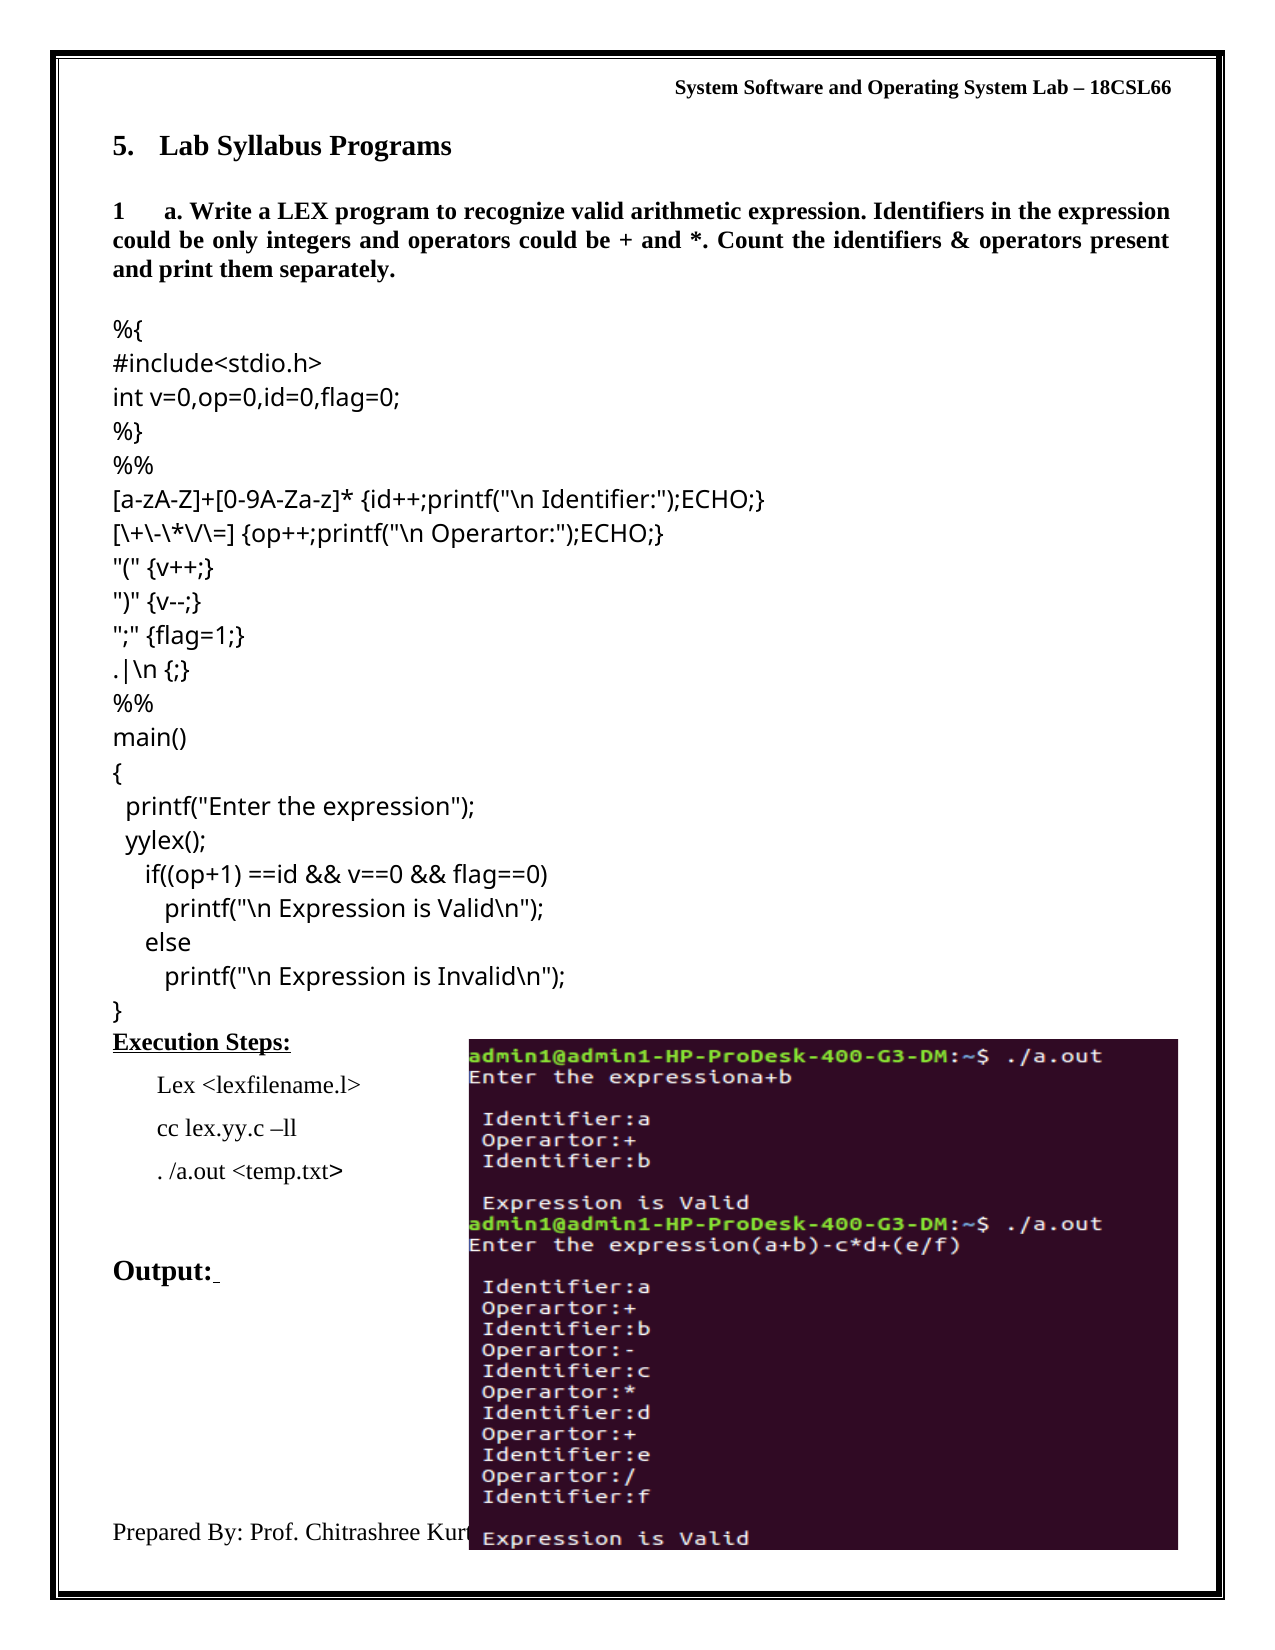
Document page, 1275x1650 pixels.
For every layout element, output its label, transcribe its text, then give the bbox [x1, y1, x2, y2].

text . /a.out <temp.txt> [157, 1156, 468, 1187]
text Lex <lexfilename.l> [157, 1070, 468, 1098]
subtitle Lab Syllabus Programs [112, 128, 1097, 161]
text cc lex.yy.c –ll [157, 1113, 468, 1142]
text #include<stdio.h> int v=0,op=0,id=0,flag=0; %} %% [a-zA-Z]+[0-9A-Za-z]* {id++;printf("\n Identifier:");ECHO;} [\+\-\*\/\=] {op++;printf("\n Operartor:");ECHO;} "(" {v++;} ")" {v--;} ";" {flag=1;} .|\n {;} %% main() { printf("Enter the expression"); yylex(); if((op+1) ==id && v==0 && flag==0) printf("\n Expression is Valid\n"); else printf("\n Expression is Invalid\n"); } [112, 345, 1172, 1027]
text Output: [112, 1253, 468, 1286]
text %{ [112, 311, 1172, 345]
picture [468, 1039, 1179, 1550]
text 1 a. Write a LEX program to recognize valid arithmetic expression. Identifiers in the expression could be only integers and operators could be + and *. Count the identifiers & operators present and print them separately. [112, 196, 1172, 283]
text Execution Steps: [112, 1027, 1164, 1055]
